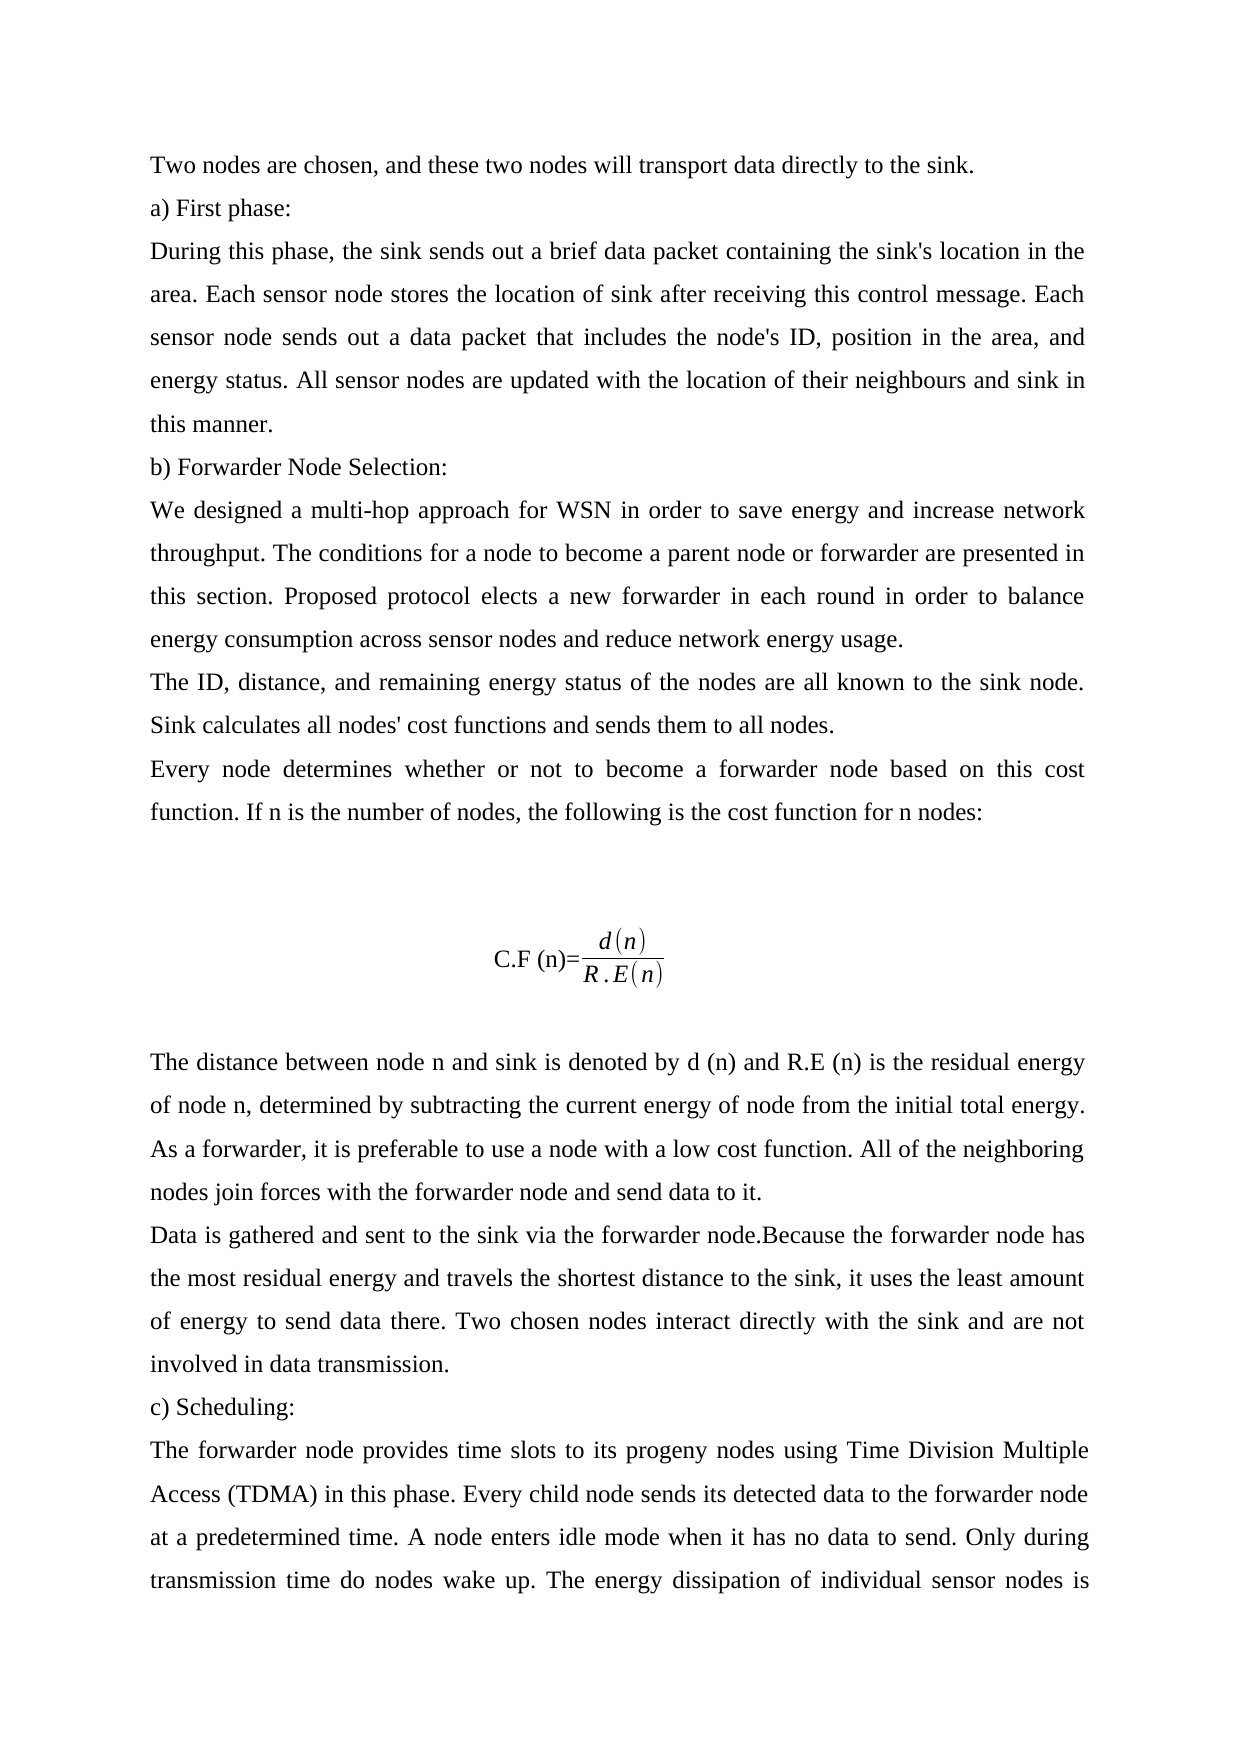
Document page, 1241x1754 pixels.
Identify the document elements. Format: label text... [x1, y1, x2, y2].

text We designed a multi-hop approach for WSN in order to save energy and increase network throughput. The conditions for a node to become a parent node or forwarder are presented in this section. Proposed protocol elects a new forwarder in each round in order to balance energy consumption across sensor nodes and reduce network energy usage. [150, 495, 1086, 653]
text The ID, distance, and remaining energy status of the nodes are all known to the sink node. Sink calculates all nodes' cost functions and sends them to all nodes. [150, 667, 1086, 739]
text a) First phase: [150, 193, 1086, 222]
text Two nodes are chosen, and these two nodes will transport data directly to the sink. [150, 150, 1086, 179]
text Data is gathered and sent to the sink via the forwarder node.Because the forwarder node has the most residual energy and travels the shortest distance to the sink, it uses the least amount of energy to send data there. Two chosen nodes interact directly with the sink and are not involved in data transmission. [150, 1220, 1086, 1378]
text Every node determines whether or not to become a forwarder node based on this cost function. If n is the number of nodes, the following is the cost function for n nodes: [150, 754, 1086, 826]
text The distance between node n and sink is denoted by d (n) and R.E (n) is the residual energy of node n, determined by subtracting the current energy of node from the initial total energy. As a forwarder, it is preferable to use a node with a low cost function. All of the neighboring nodes join forces with the forwarder node and send data to it. [150, 1047, 1086, 1206]
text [150, 1436, 1090, 1594]
text b) Forwarder Node Selection: [150, 452, 1086, 481]
text c) Scheduling: [150, 1392, 1086, 1421]
text During this phase, the sink sends out a brief data packet containing the sink's location in the area. Each sensor node stores the location of sink after receiving this control message. Each sensor node sends out a data packet that includes the node's ID, position in the area, and energy status. All sensor nodes are updated with the location of their neighbours and sink in this manner. [150, 236, 1086, 437]
text C.F (n)= [150, 926, 1086, 990]
